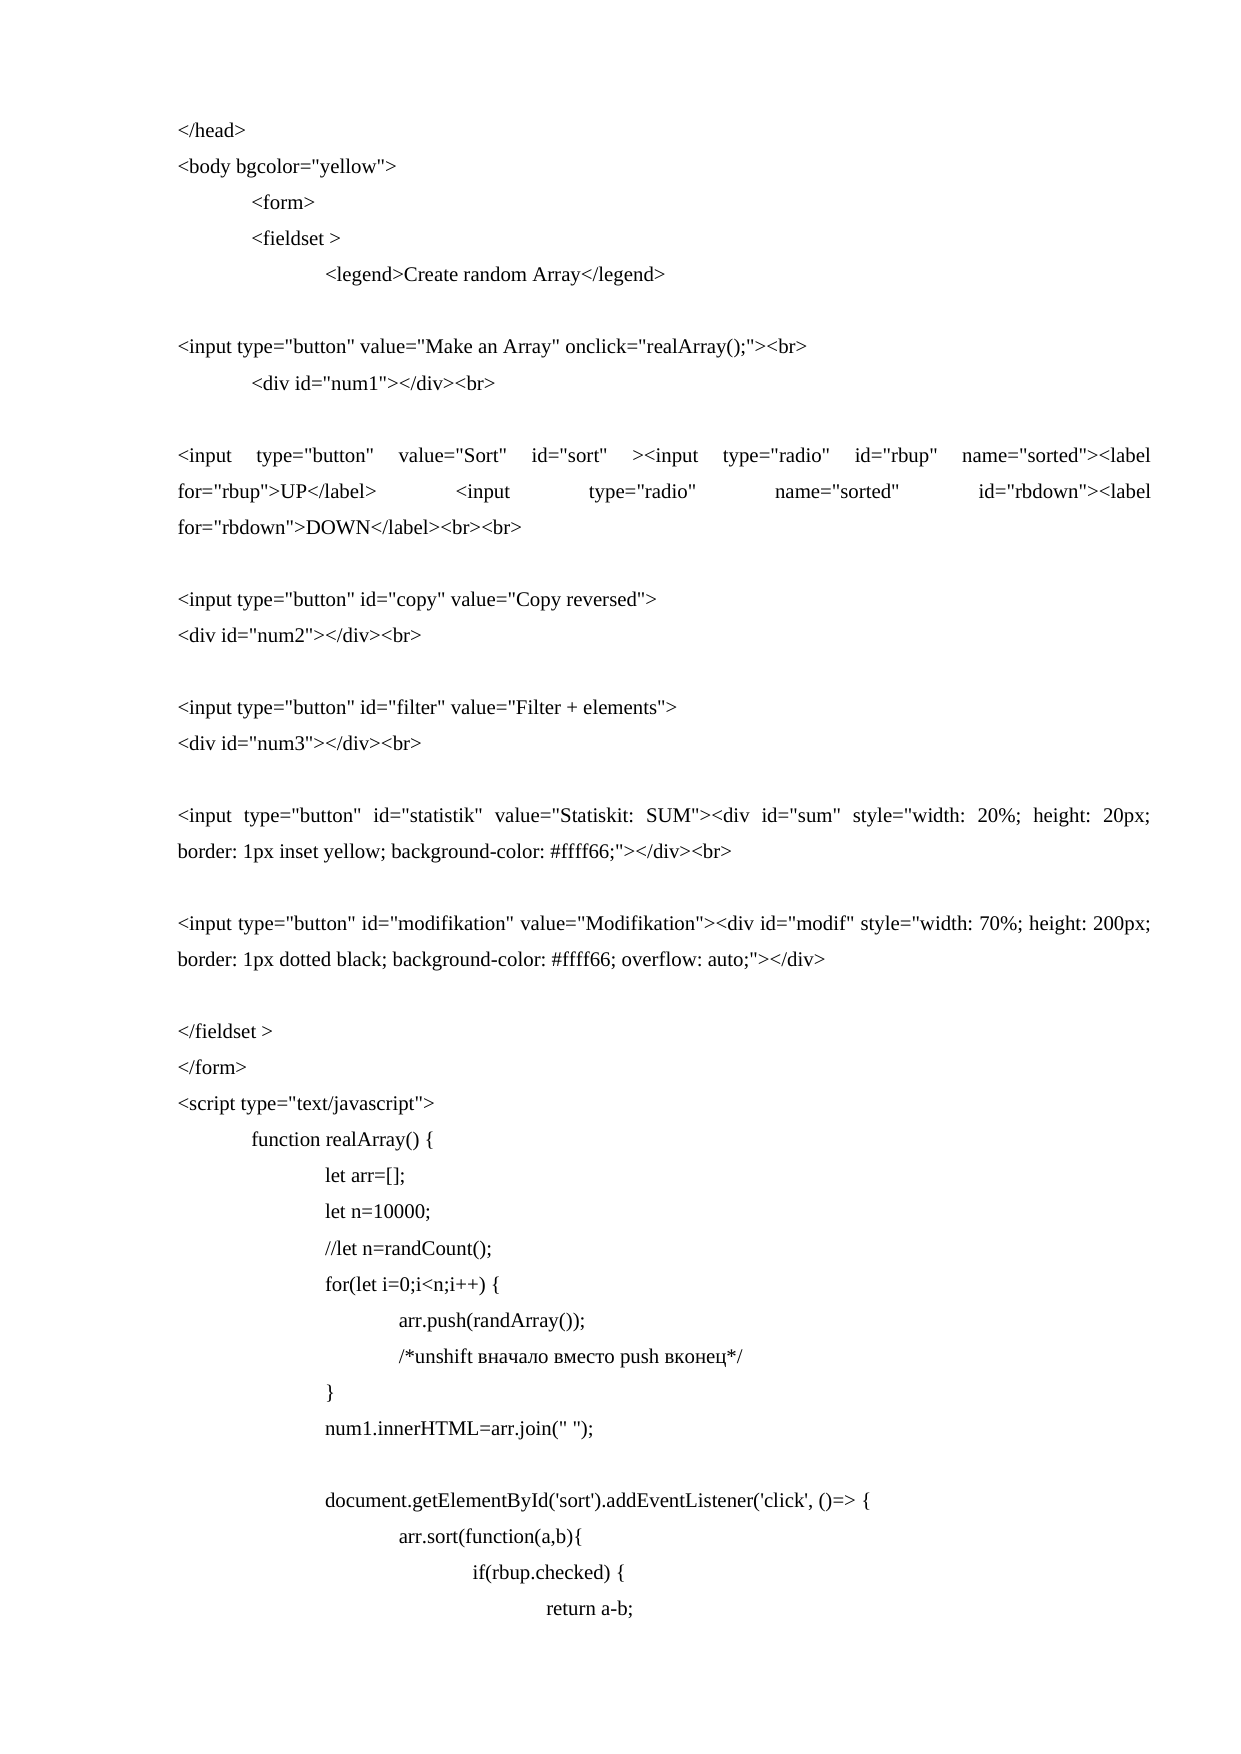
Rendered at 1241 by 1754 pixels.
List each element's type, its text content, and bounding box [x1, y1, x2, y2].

text for(let i=0;i<n;i++) { [177, 1271, 1152, 1296]
text <script type="text/javascript"> [177, 1091, 1152, 1115]
text } [177, 1379, 1152, 1404]
text <input type="button" value="Sort" id="sort" ><input type="radio" id="rbup" name="sorted"><label for="rbup">UP</label> <input type="radio" name="sorted" id="rbdown"><label for="rbdown">DOWN</label><br><br> [177, 442, 1152, 539]
text let n=10000; [177, 1199, 1152, 1223]
text <input type="button" id="statistik" value="Statiskit: SUM"><div id="sum" style="width: 20%; height: 20px; border: 1px inset yellow; background-color: #ffff66;"></div><br> [177, 803, 1152, 863]
text <div id="num3"></div><br> [177, 731, 1152, 755]
text <input type="button" value="Make an Array" onclick="realArray();"><br> [177, 334, 1152, 358]
text <input type="button" id="copy" value="Copy reversed"> [177, 587, 1152, 611]
text function realArray() { [177, 1127, 1152, 1151]
text <form> [177, 190, 1152, 214]
text </form> [177, 1055, 1152, 1079]
text <fieldset > [177, 226, 1152, 250]
text arr.sort(function(a,b){ [177, 1524, 1152, 1548]
text <div id="num1"></div><br> [177, 370, 1152, 394]
text <body bgcolor="yellow"> [177, 154, 1152, 178]
text return a-b; [177, 1596, 1152, 1620]
text num1.innerHTML=arr.join(" "); [177, 1416, 1152, 1440]
text let arr=[]; [177, 1163, 1152, 1187]
text </fieldset > [177, 1019, 1152, 1043]
text <legend>Create random Array</legend> [177, 262, 1152, 286]
text //let n=randCount(); [177, 1235, 1152, 1259]
text document.getElementById('sort').addEventListener('click', ()=> { [177, 1488, 1152, 1512]
text </head> [177, 118, 1152, 142]
text <div id="num2"></div><br> [177, 623, 1152, 647]
text arr.push(randArray()); [177, 1307, 1152, 1332]
text /*unshift вначало вместо push вконец*/ [177, 1343, 1152, 1368]
text if(rbup.checked) { [177, 1560, 1152, 1584]
text <input type="button" id="filter" value="Filter + elements"> [177, 695, 1152, 719]
text <input type="button" id="modifikation" value="Modifikation"><div id="modif" style="width: 70%; height: 200px; border: 1px dotted black; background-color: #ffff66; overflow: auto;"></div> [177, 911, 1152, 971]
